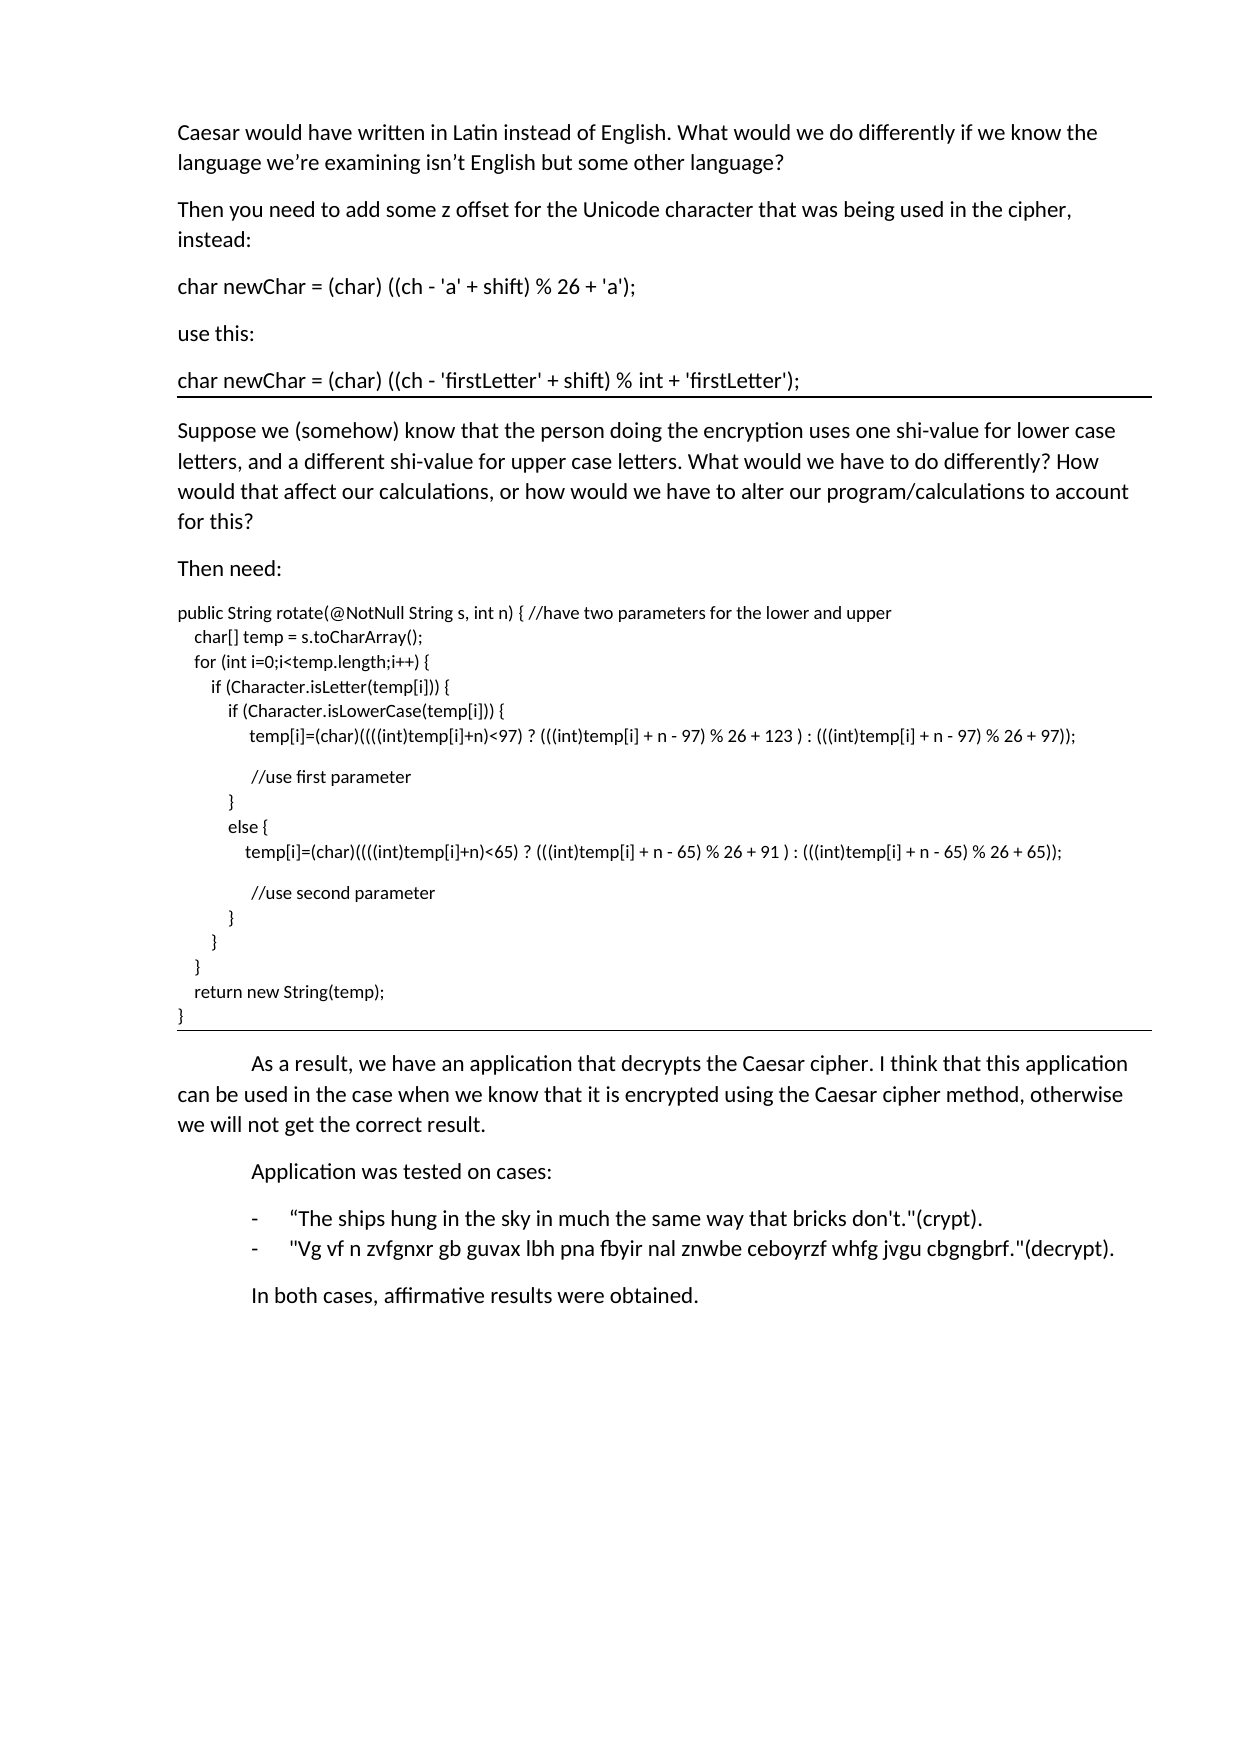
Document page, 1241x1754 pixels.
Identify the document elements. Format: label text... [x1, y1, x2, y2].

text //use second parameter } } } return new String(temp); } [177, 881, 1152, 1030]
text As a result, we have an application that decrypts the Caesar cipher. I think that this application can be used in the case when we know that it is encrypted using the Caesar cipher method, otherwise we will not get the correct result. [177, 1049, 1152, 1138]
text public String rotate(@NotNull String s, int n) { //have two parameters for the lower and upper char[] temp = s.toCharArray(); for (int i=0;i<temp.length;i++) { if (Character.isLetter(temp[i])) { if (Character.isLowerCase(temp[i])) { temp[i]=(char)((((int)temp[i]+n)<97) ? (((int)temp[i] + n - 97) % 26 + 123 ) : (((int)temp[i] + n - 97) % 26 + 97)); [177, 601, 1152, 747]
text Suppose we (somehow) know that the person doing the encryption uses one shi-value for lower case letters, and a different shi-value for upper case letters. What would we have to do differently? How would that affect our calculations, or how would we have to alter our program/calculations to account for this? [177, 417, 1152, 535]
text Application was tested on cases: [177, 1157, 1152, 1185]
text char newChar = (char) ((ch - 'firstLetter' + shift) % int + 'firstLetter'); [177, 366, 1152, 396]
text Then need: [177, 554, 1152, 582]
text //use first parameter } else { temp[i]=(char)((((int)temp[i]+n)<65) ? (((int)temp[i] + n - 65) % 26 + 91 ) : (((int)temp[i] + n - 65) % 26 + 65)); [177, 766, 1152, 863]
list “The ships hung in the sky in much the same way that bricks don't."(crypt). [251, 1204, 1152, 1232]
text Then you need to add some z offset for the Unicode character that was being used in the cipher, instead: [177, 195, 1152, 253]
text In both cases, affirmative results were obtained. [251, 1281, 1152, 1309]
text Caesar would have written in Latin instead of English. What would we do differently if we know the language we’re examining isn’t English but some other language? [177, 118, 1152, 176]
text use this: [177, 319, 1152, 347]
list "Vg vf n zvfgnxr gb guvax lbh pna fbyir nal znwbe ceboyrzf whfg jvgu cbgngbrf."(decrypt). [251, 1234, 1152, 1262]
text char newChar = (char) ((ch - 'a' + shift) % 26 + 'a'); [177, 272, 1152, 300]
